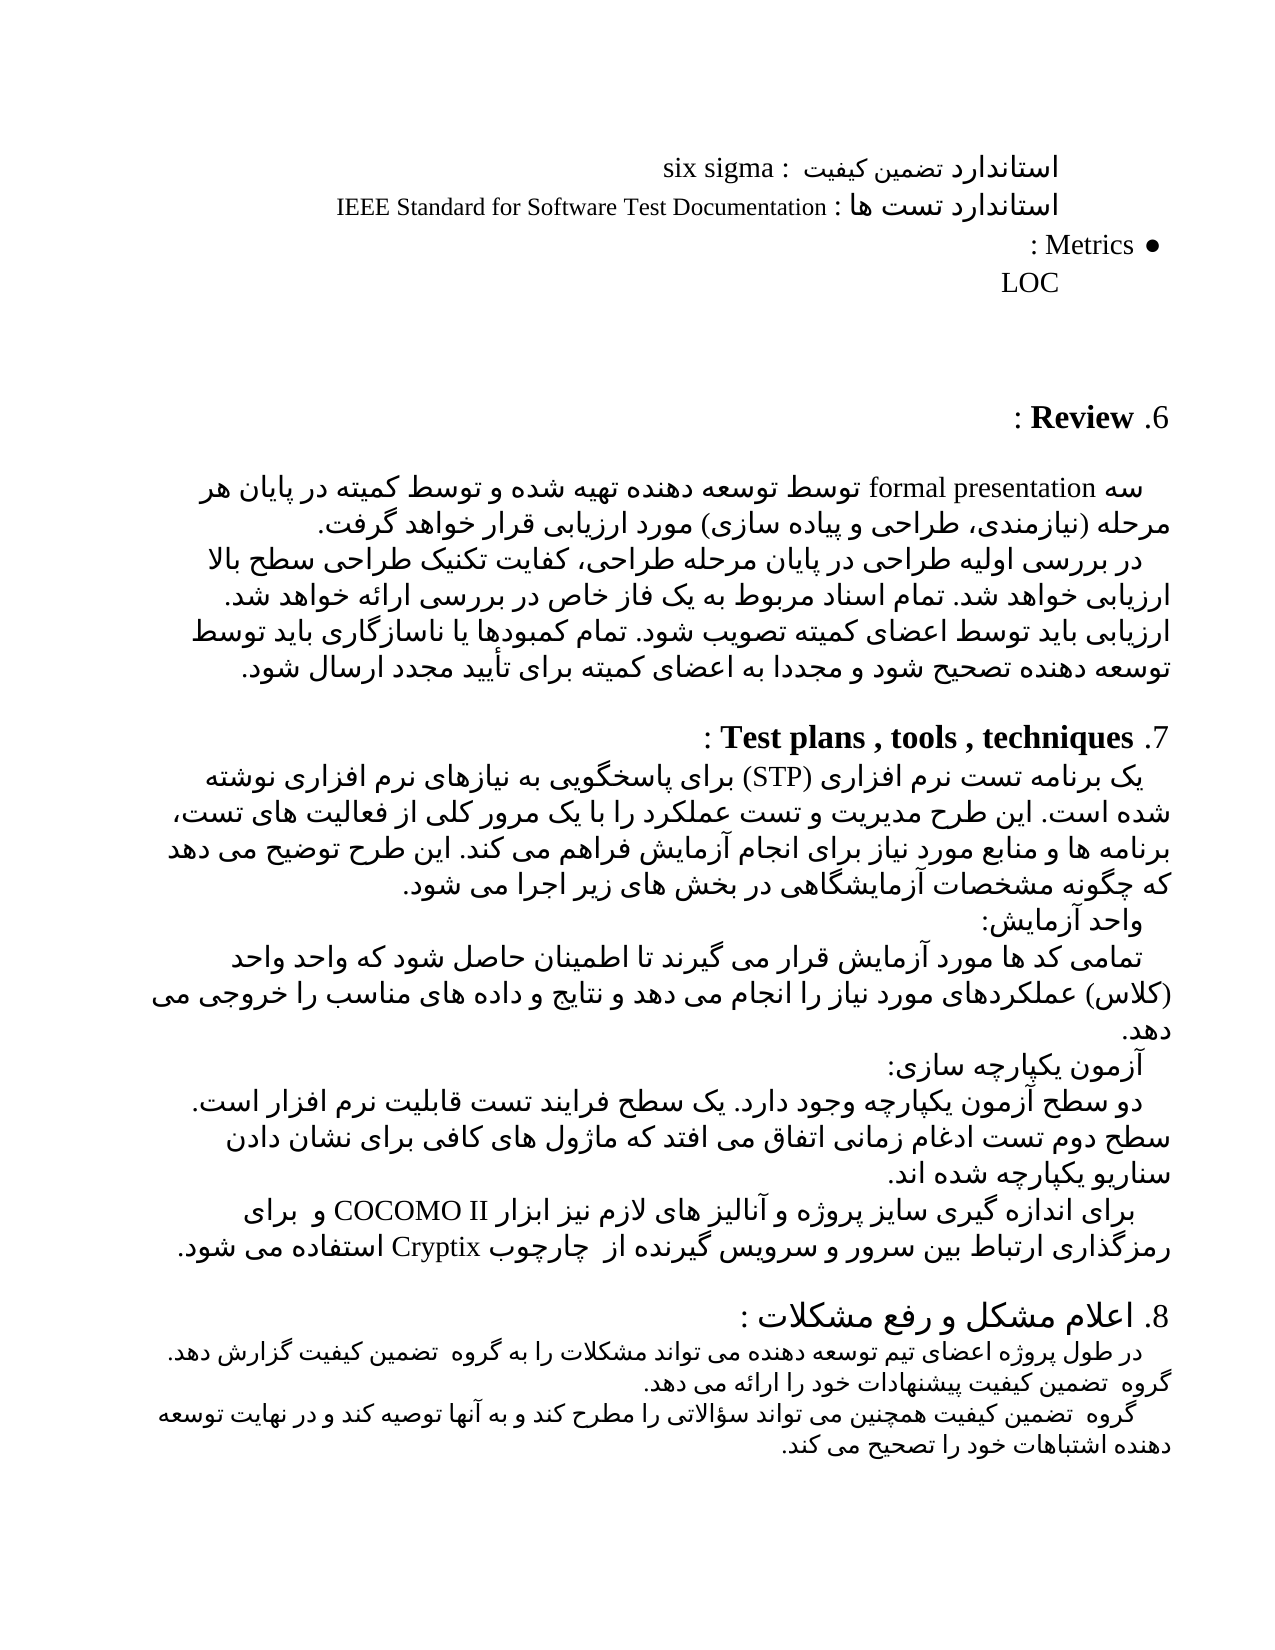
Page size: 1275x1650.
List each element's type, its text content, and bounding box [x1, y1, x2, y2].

list Review : [150, 397, 1172, 436]
text دو سطح آزمون یکپارچه وجود دارد. یک سطح فرایند تست قابلیت نرم افزار است. سطح دوم تست ادغام زمانی اتفاق می افتد که ماژول های کافی برای نشان دادن سناریو یکپارچه شده اند. [150, 1084, 1172, 1190]
text LOC [150, 266, 1059, 299]
text گروه تضمین کیفیت همچنین می تواند سؤالاتی را مطرح کند و به آنها توصیه کند و در نهایت توسعه دهنده اشتباهات خود را تصحیح می کند. [150, 1399, 1172, 1459]
text استاندارد تست ها : IEEE Standard for Software Test Documentation [150, 188, 1059, 222]
text استاندارد تضمین کیفیت : six sigma [150, 150, 1059, 183]
text سه formal presentation توسط توسعه دهنده تهیه شده و توسط کمیته در پایان هر مرحله (نیازمندی، طراحی و پیاده سازی) مورد ارزیابی قرار خواهد گرفت. [150, 470, 1172, 539]
text در طول پروژه اعضای تیم توسعه دهنده می تواند مشکلات را به گروه تضمین کیفیت گزارش دهد. گروه تضمین کیفیت پیشنهادات خود را ارائه می دهد. [150, 1337, 1172, 1397]
text در بررسی اولیه طراحی در پایان مرحله طراحی، کفایت تکنیک طراحی سطح بالا ارزیابی خواهد شد. تمام اسناد مربوط به یک فاز خاص در بررسی ارائه خواهد شد. ارزیابی باید توسط اعضای کمیته تصویب شود. تمام کمبودها یا ناسازگاری باید توسط توسعه دهنده تصحیح شود و مجددا به اعضای کمیته برای تأیید مجدد ارسال شود. [150, 542, 1172, 684]
list Metrics : [150, 227, 1172, 261]
text واحد آزمایش: [150, 903, 1172, 937]
text یک برنامه تست نرم افزاری (STP) برای پاسخگویی به نیازهای نرم افزاری نوشته شده است. این طرح مدیریت و تست عملکرد را با یک مرور کلی از فعالیت های تست، برنامه ها و منابع مورد نیاز برای انجام آزمایش فراهم می کند. این طرح توضیح می دهد که چگونه مشخصات آزمایشگاهی در بخش های زیر اجرا می شود. [150, 759, 1172, 901]
list اعلام مشکل و رفع مشکلات : [150, 1296, 1172, 1334]
text برای اندازه گیری سایز پروژه و آنالیز های لازم نیز ابزار COCOMO II و برای رمزگذاری ارتباط بین سرور و سرویس گیرنده از چارچوب Cryptix استفاده می شود. [150, 1193, 1172, 1262]
text تمامی کد ها مورد آزمایش قرار می گیرند تا اطمینان حاصل شود که واحد واحد (کلاس) عملکردهای مورد نیاز را انجام می دهد و نتایج و داده های مناسب را خروجی می دهد. [150, 940, 1172, 1046]
text آزمون یکپارچه سازی: [150, 1048, 1172, 1082]
list Test plans , tools , techniques : [150, 718, 1172, 756]
